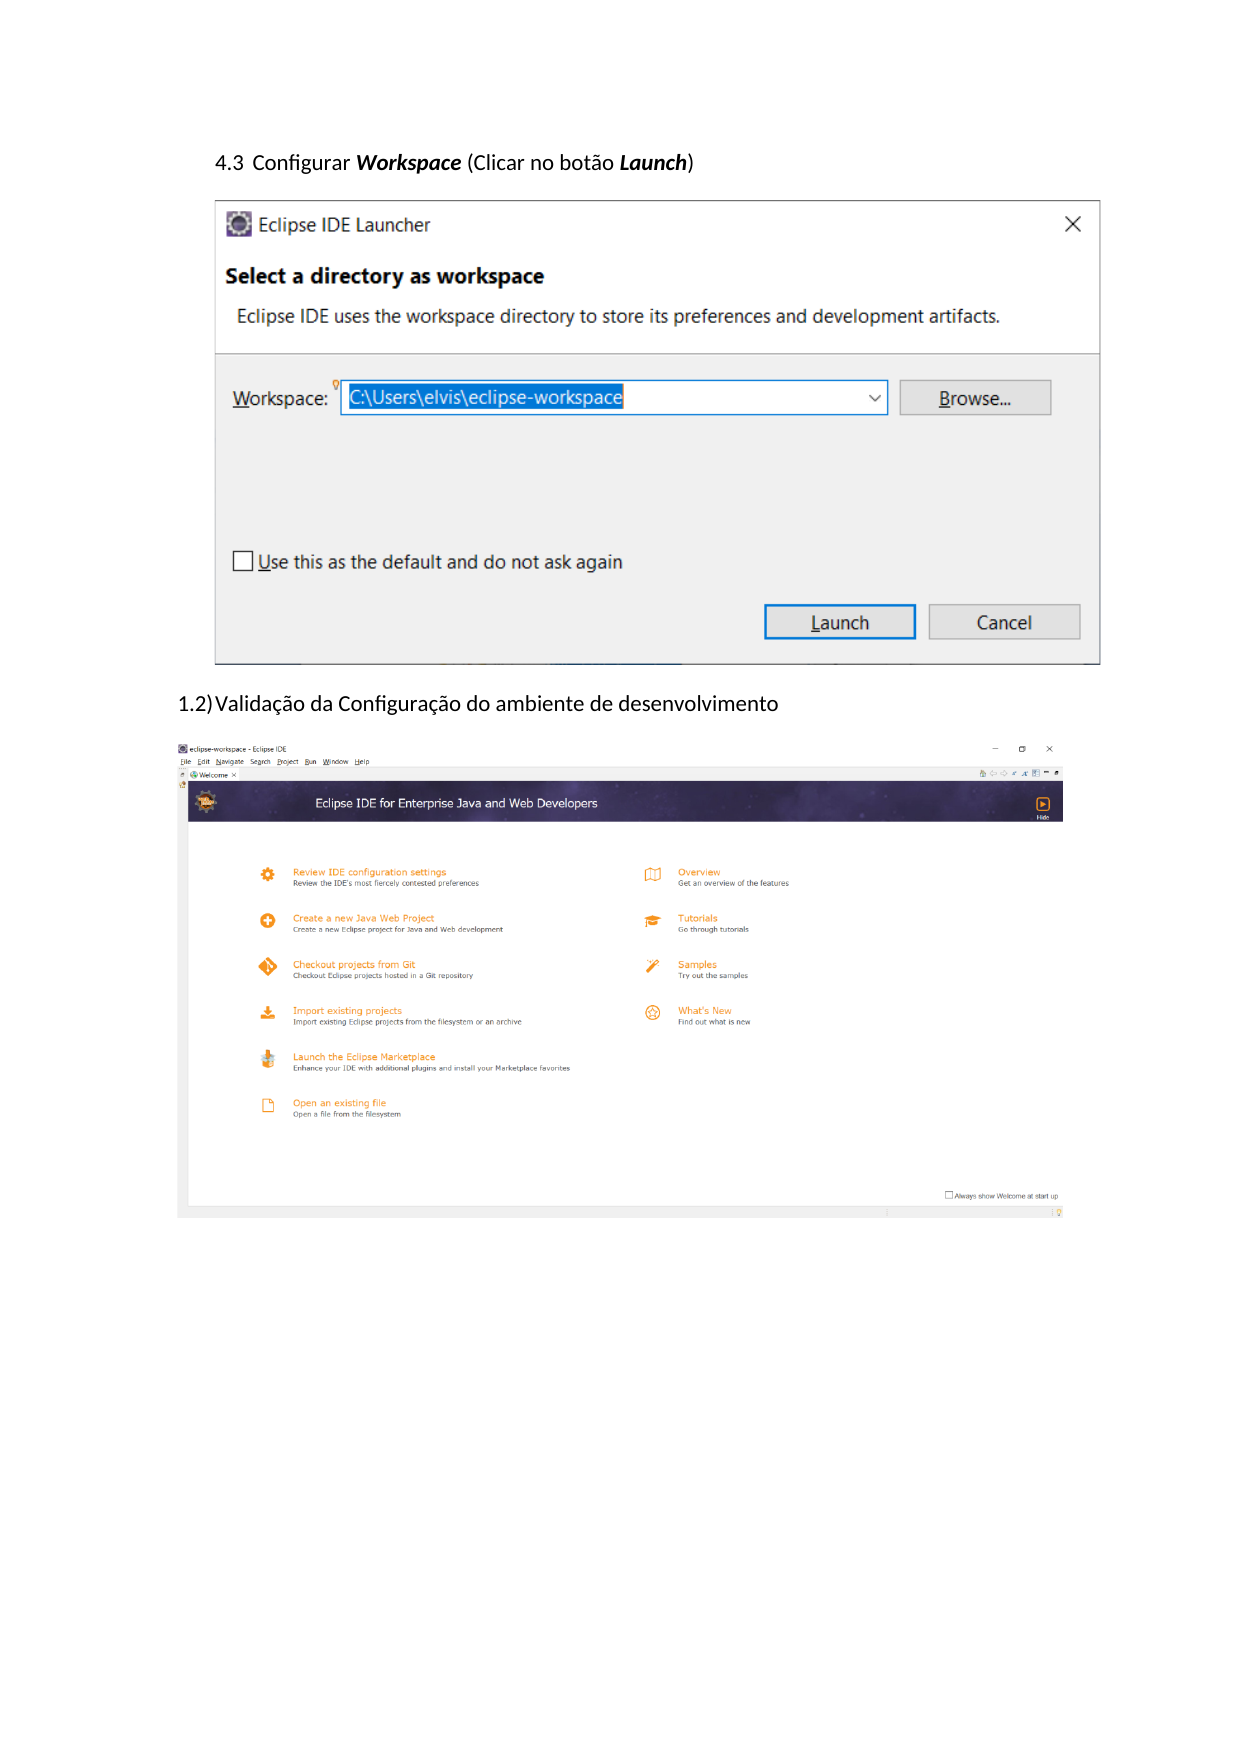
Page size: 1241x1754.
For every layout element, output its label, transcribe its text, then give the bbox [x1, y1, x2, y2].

list Validação da Configuração do ambiente de desenvolvimento [177, 689, 1063, 717]
picture [214, 200, 1101, 665]
list Configurar Workspace (Clicar no botão Launch) [215, 148, 1063, 176]
picture [177, 742, 1063, 1218]
